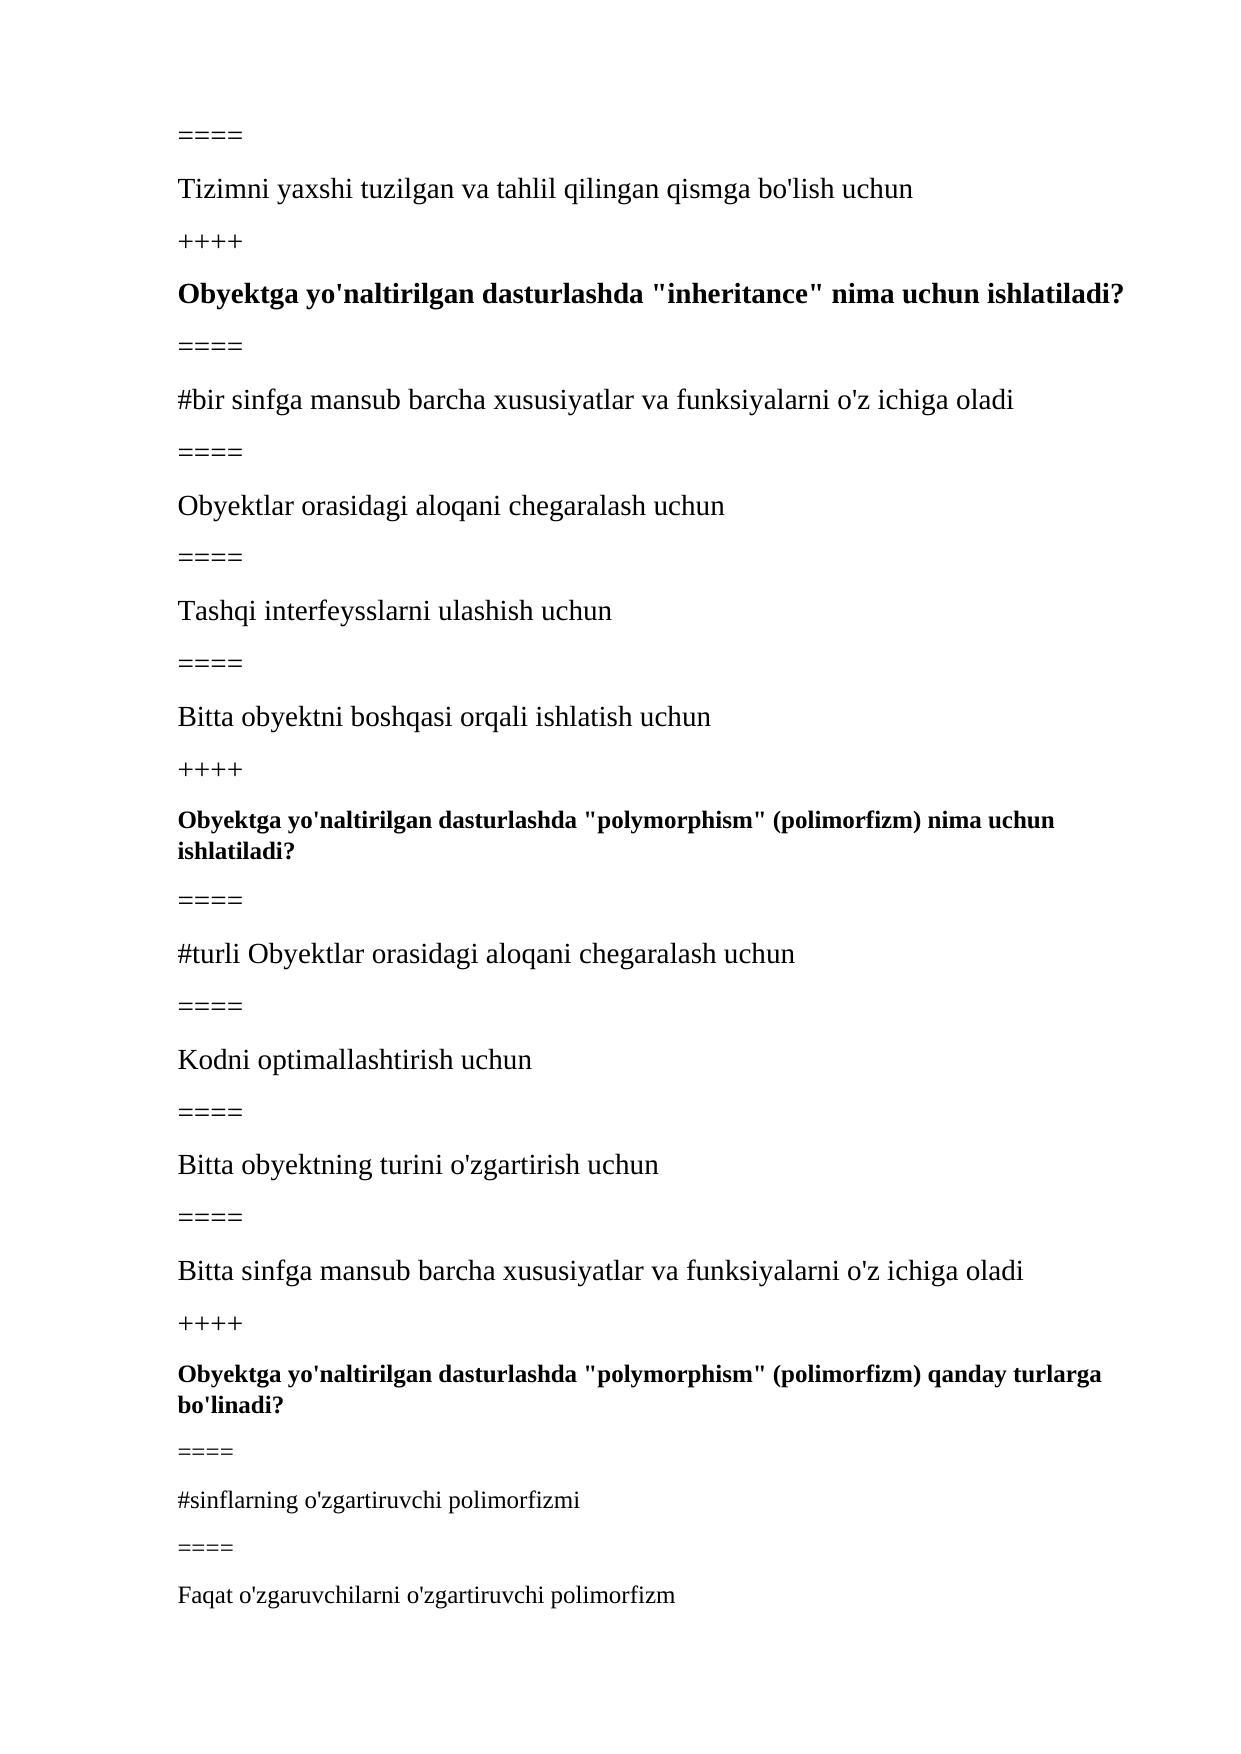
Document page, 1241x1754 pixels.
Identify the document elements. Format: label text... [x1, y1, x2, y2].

text ==== [177, 118, 1152, 152]
text ==== [177, 435, 1152, 468]
text ==== [177, 1437, 1152, 1466]
text ++++ [177, 1306, 1152, 1339]
text Kodni optimallashtirish uchun [177, 1042, 1152, 1075]
text #sinflarning o'zgartiruvchi polimorfizmi [177, 1485, 1152, 1514]
text Tashqi interfeysslarni ulashish uchun [177, 593, 1152, 627]
text ==== [177, 646, 1152, 680]
text ==== [177, 541, 1152, 574]
text Faqat o'zgaruvchilarni o'zgartiruvchi polimorfizm [177, 1581, 1152, 1609]
text Obyektga yo'naltirilgan dasturlashda "polymorphism" (polimorfizm) qanday turlarga bo'linadi? [177, 1359, 1152, 1418]
text Obyektlar orasidagi aloqani chegaralash uchun [177, 488, 1152, 521]
text Bitta sinfga mansub barcha xususiyatlar va funksiyalarni o'z ichiga oladi [177, 1253, 1152, 1287]
text ==== [177, 1200, 1152, 1234]
text Obyektga yo'naltirilgan dasturlashda "polymorphism" (polimorfizm) nima uchun ishlatiladi? [177, 805, 1152, 864]
text Tizimni yaxshi tuzilgan va tahlil qilingan qismga bo'lish uchun [177, 171, 1152, 204]
text Bitta obyektni boshqasi orqali ishlatish uchun [177, 699, 1152, 733]
text Obyektga yo'naltirilgan dasturlashda "inheritance" nima uchun ishlatiladi? [177, 277, 1152, 310]
text #bir sinfga mansub barcha xususiyatlar va funksiyalarni o'z ichiga oladi [177, 382, 1152, 416]
text ==== [177, 1095, 1152, 1128]
text Bitta obyektning turini o'zgartirish uchun [177, 1147, 1152, 1181]
text ==== [177, 989, 1152, 1023]
text ==== [177, 329, 1152, 363]
text ++++ [177, 224, 1152, 257]
text #turli Obyektlar orasidagi aloqani chegaralash uchun [177, 936, 1152, 970]
text ==== [177, 1533, 1152, 1562]
text ==== [177, 883, 1152, 917]
text ++++ [177, 752, 1152, 785]
